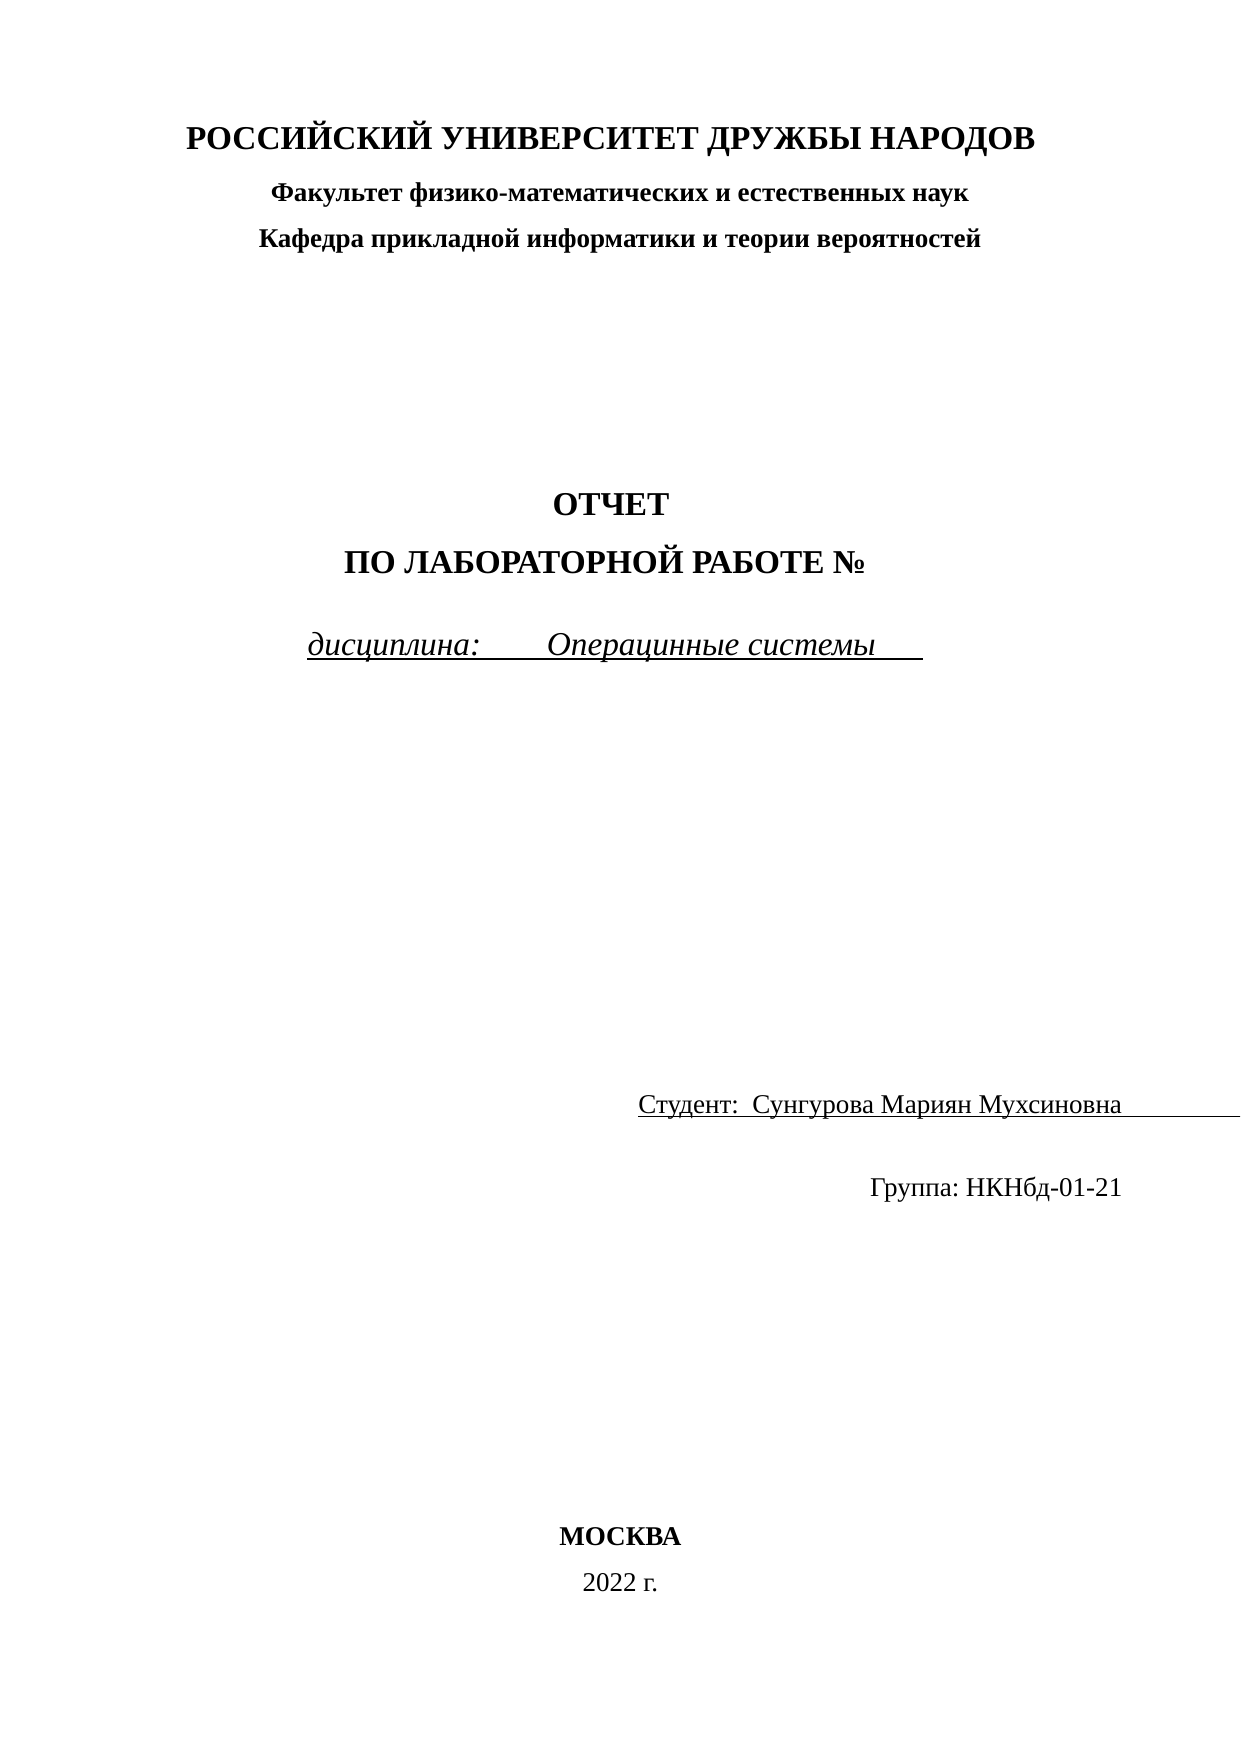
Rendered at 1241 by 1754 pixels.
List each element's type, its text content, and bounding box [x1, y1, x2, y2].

text дисциплина: Операцинные системы [99, 624, 1122, 663]
text Студент: Сунгурова Мариян Мухсиновна [118, 1088, 1122, 1119]
text Группа: НКНбд-01-21 [118, 1171, 1122, 1202]
text Факультет физико-математических и естественных наук [118, 176, 1122, 207]
text 2022 г. [118, 1566, 1122, 1597]
text Кафедра прикладной информатики и теории вероятностей [118, 222, 1122, 253]
text ОТЧЕТ [99, 484, 1122, 523]
text РОССИЙСКИЙ УНИВЕРСИТЕТ ДРУЖБЫ НАРОДОВ [99, 118, 1122, 156]
text МОСКВА [118, 1519, 1122, 1551]
text по лабораторной работе № [99, 542, 1122, 580]
